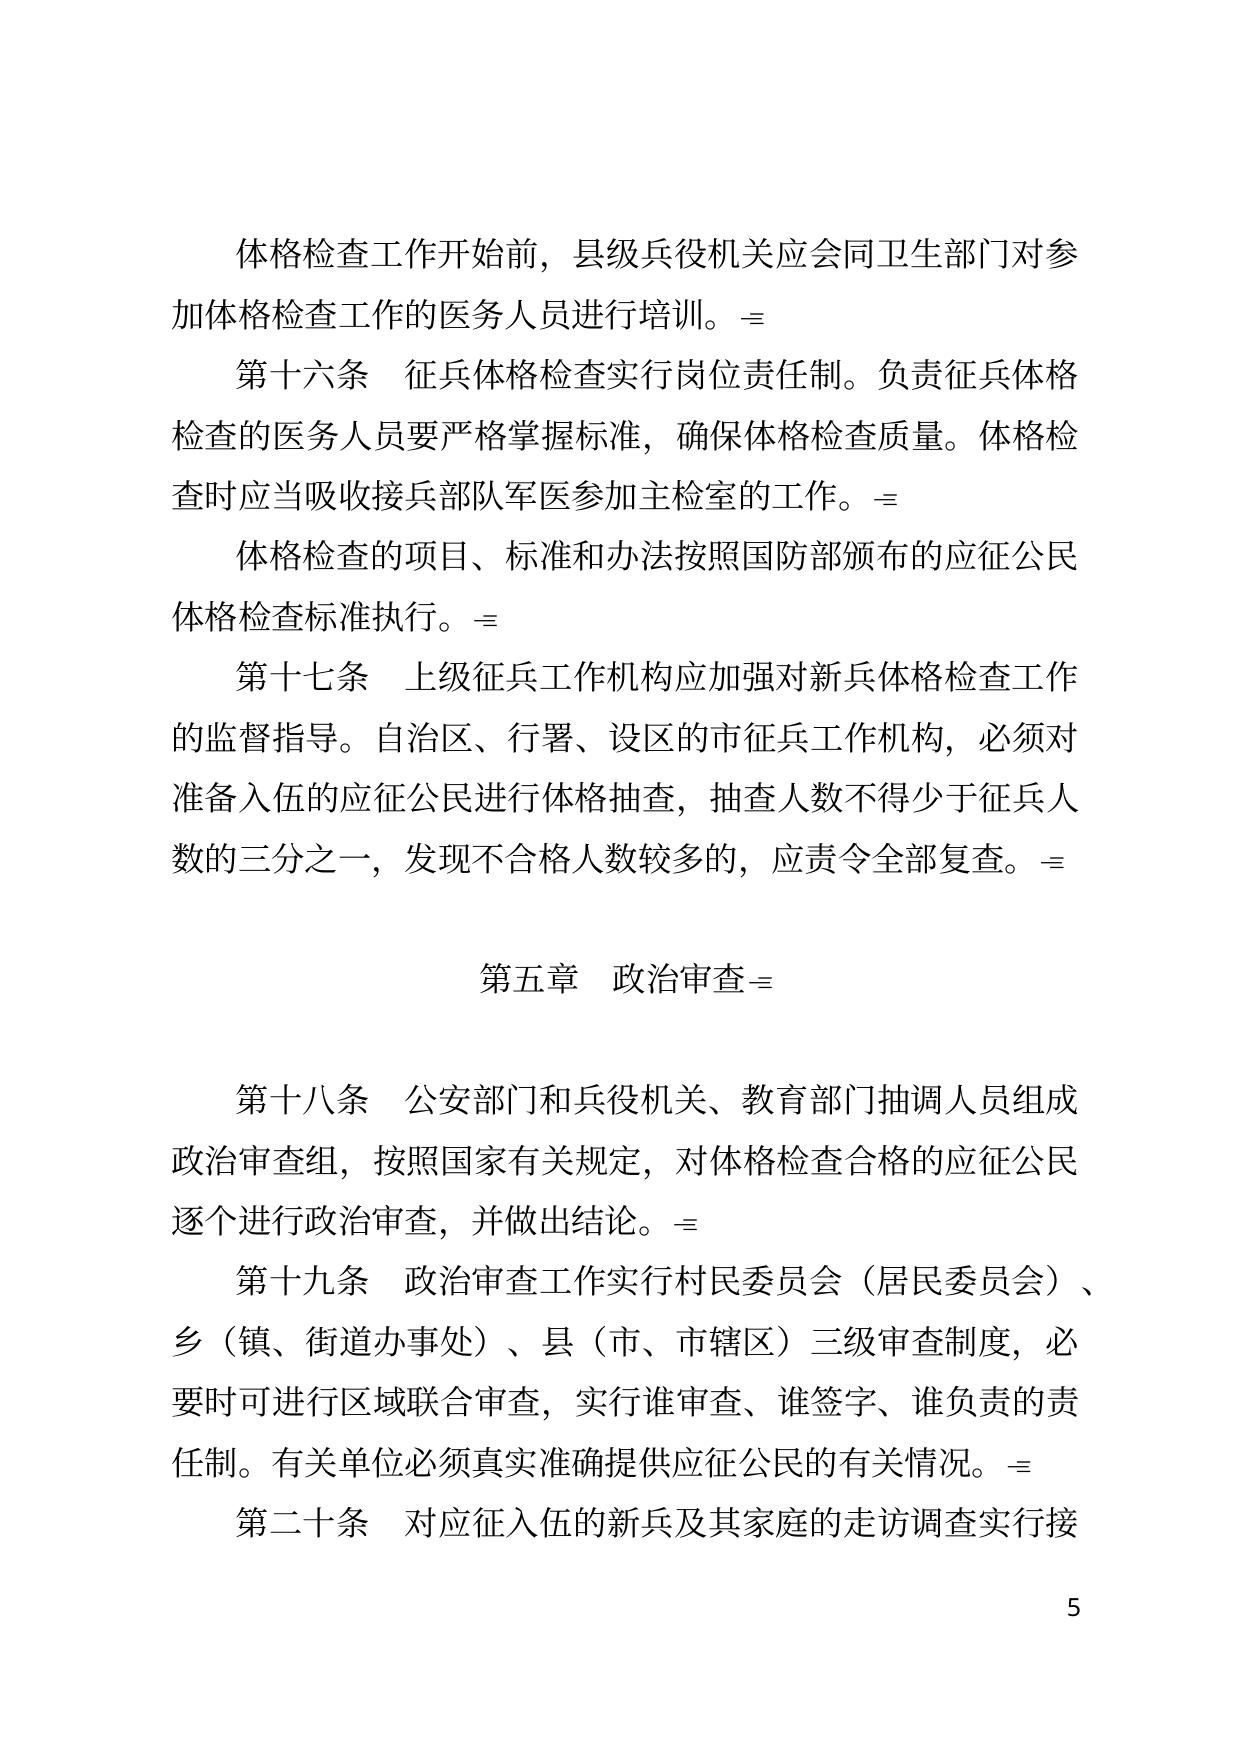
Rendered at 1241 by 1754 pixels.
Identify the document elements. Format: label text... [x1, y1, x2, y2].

text 第五章 政治审查 [171, 943, 1081, 1004]
text 第十九条 政治审查工作实行村民委员会（居民委员会）、乡（镇、街道办事处）、县（市、市辖区）三级审查制度，必要时可进行区域联合审查，实行谁审查、谁签字、谁负责的责任制。有关单位必须真实准确提供应征公民的有关情况。 [171, 1246, 1081, 1487]
text 体格检查的项目、标准和办法按照国防部颁布的应征公民体格检查标准执行。 [171, 521, 1081, 641]
text 第十六条 征兵体格检查实行岗位责任制。负责征兵体格检查的医务人员要严格掌握标准，确保体格检查质量。体格检查时应当吸收接兵部队军医参加主检室的工作。 [171, 339, 1081, 521]
text 第十七条 上级征兵工作机构应加强对新兵体格检查工作的监督指导。自治区、行署、设区的市征兵工作机构，必须对准备入伍的应征公民进行体格抽查，抽查人数不得少于征兵人数的三分之一，发现不合格人数较多的，应责令全部复查。 [171, 641, 1081, 883]
text 体格检查工作开始前，县级兵役机关应会同卫生部门对参加体格检查工作的医务人员进行培训。 [171, 218, 1081, 339]
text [171, 1487, 1081, 1548]
text 第十八条 公安部门和兵役机关、教育部门抽调人员组成政治审查组，按照国家有关规定，对体格检查合格的应征公民逐个进行政治审查，并做出结论。 [171, 1064, 1081, 1246]
